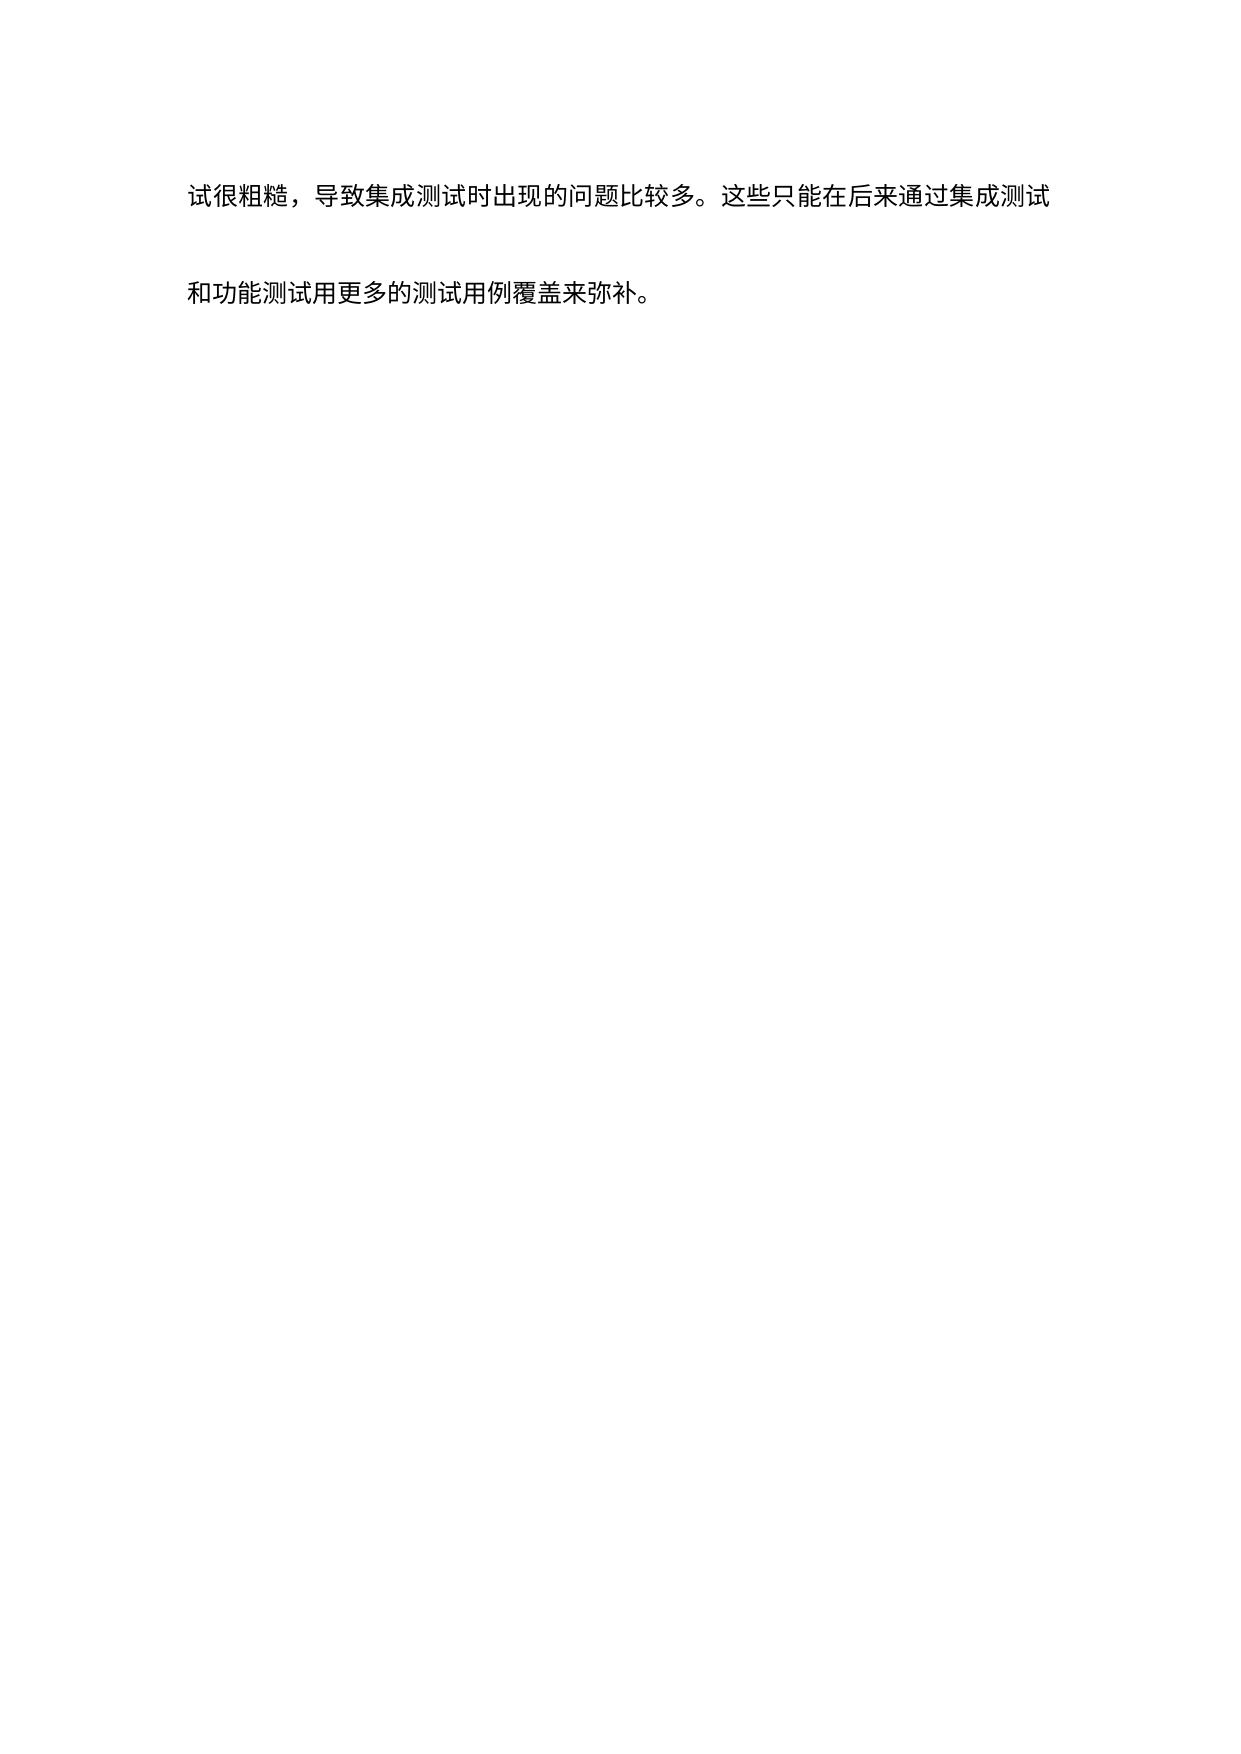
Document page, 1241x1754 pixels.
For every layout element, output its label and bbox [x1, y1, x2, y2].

text [187, 162, 1053, 324]
